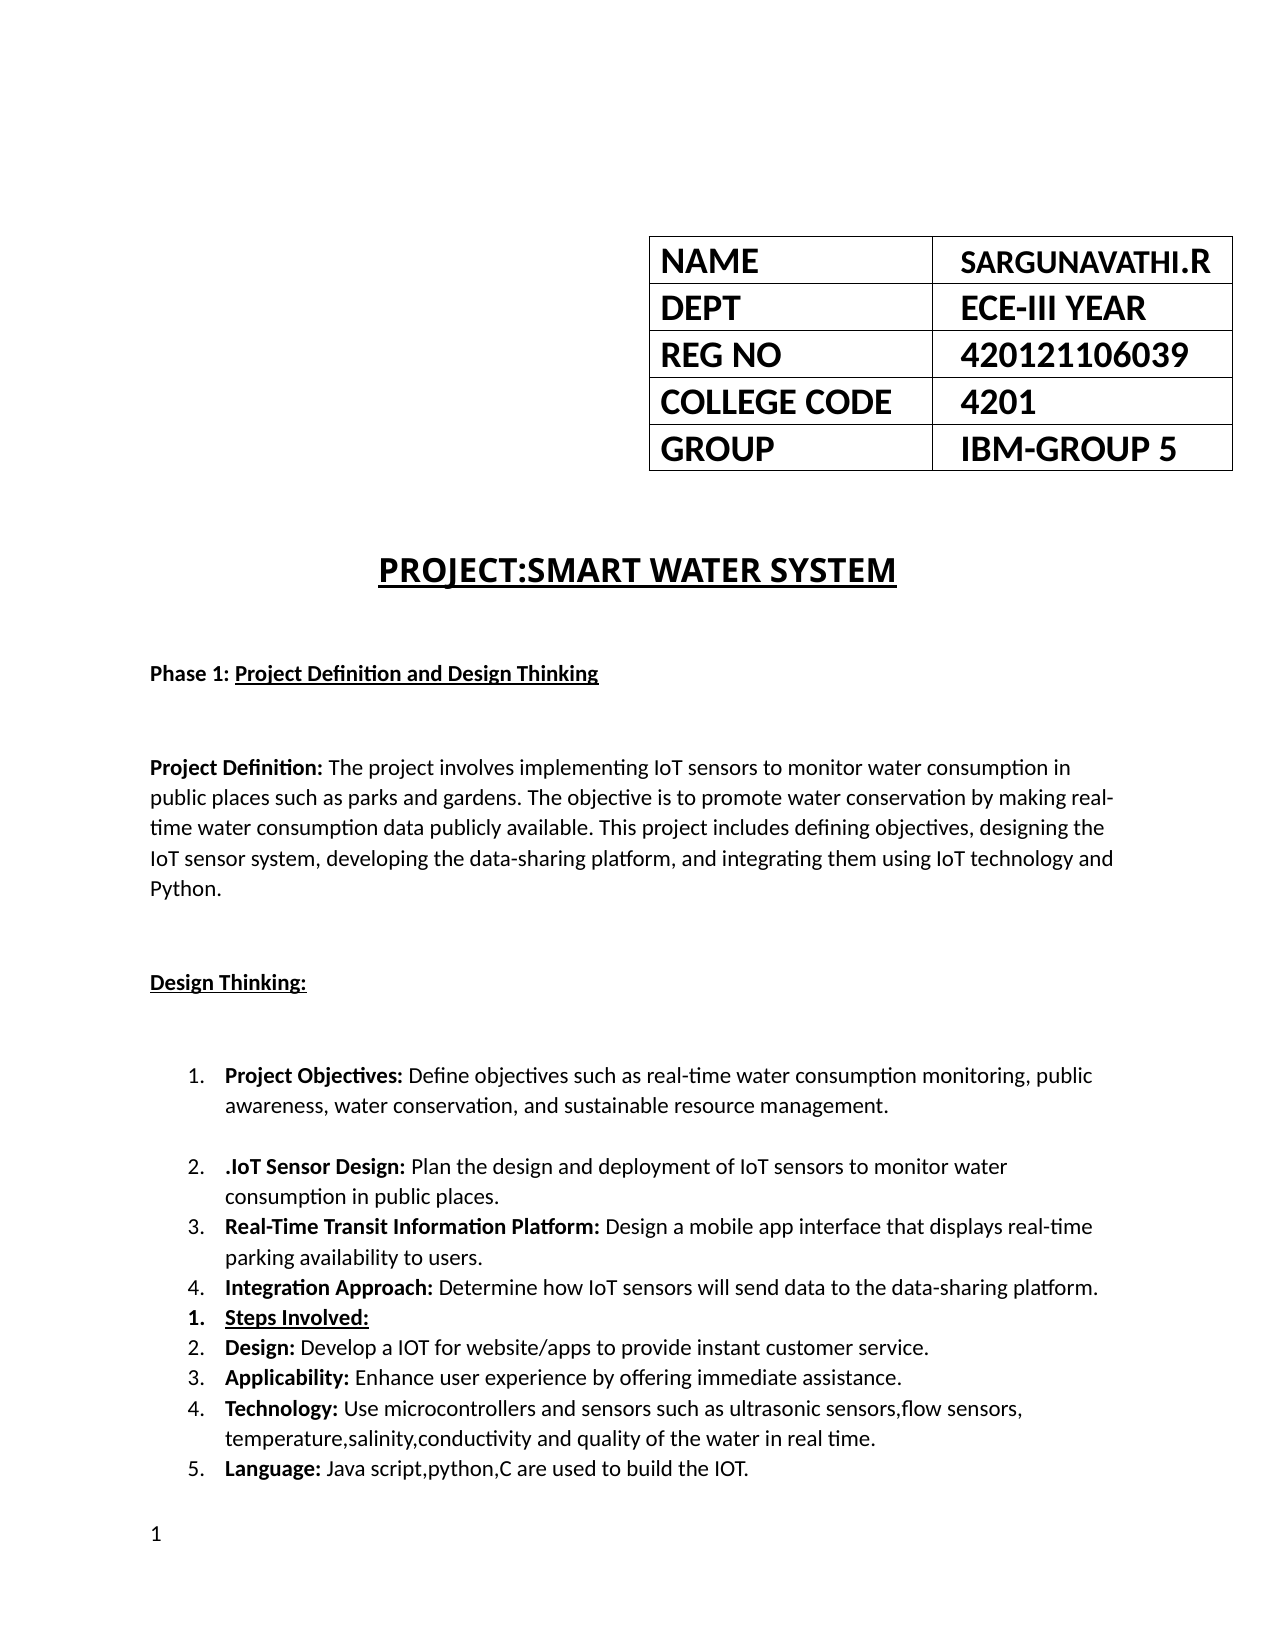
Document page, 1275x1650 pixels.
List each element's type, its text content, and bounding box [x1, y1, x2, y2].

table_cell REG NO [650, 331, 932, 377]
list .IoT Sensor Design: Plan the design and deployment of IoT sensors to monitor water consumption in public places. [187, 1152, 1125, 1210]
table_header NAME [650, 237, 932, 283]
list Steps Involved: [187, 1303, 1125, 1331]
text Design Thinking: [150, 968, 1125, 996]
table_cell COLLEGE CODE [650, 378, 932, 423]
list Language: Java script,python,C are used to build the IOT. [187, 1454, 1125, 1482]
list Real-Time Transit Information Platform: Design a mobile app interface that displays real-time parking availability to users. [187, 1212, 1125, 1271]
list Integration Approach: Determine how IoT sensors will send data to the data-sharing platform. [187, 1273, 1125, 1301]
table_cell GROUP [650, 425, 932, 470]
list Design: Develop a IOT for website/apps to provide instant customer service. [187, 1333, 1125, 1361]
text Project Definition: The project involves implementing IoT sensors to monitor water consumption in public places such as parks and gardens. The objective is to promote water conservation by making real-time water consumption data publicly available. This project includes defining objectives, designing the IoT sensor system, developing the data-sharing platform, and integrating them using IoT technology and Python. [150, 753, 1125, 902]
list Applicability: Enhance user experience by offering immediate assistance. [187, 1363, 1125, 1392]
table_cell 4201 [933, 378, 1232, 423]
list Technology: Use microcontrollers and sensors such as ultrasonic sensors,flow sensors, temperature,salinity,conductivity and quality of the water in real time. [187, 1394, 1125, 1452]
text PROJECT:SMART WATER SYSTEM [150, 547, 1125, 592]
text Phase 1: Project Definition and Design Thinking [150, 659, 1125, 687]
table_header SARGUNAVATHI.R [933, 237, 1232, 283]
table_cell IBM-GROUP 5 [933, 425, 1232, 470]
list Project Objectives: Define objectives such as real-time water consumption monitoring, public awareness, water conservation, and sustainable resource management. [187, 1061, 1125, 1120]
table_cell 420121106039 [933, 331, 1232, 377]
table_cell DEPT [650, 284, 932, 330]
table_cell ECE-III YEAR [933, 284, 1232, 330]
